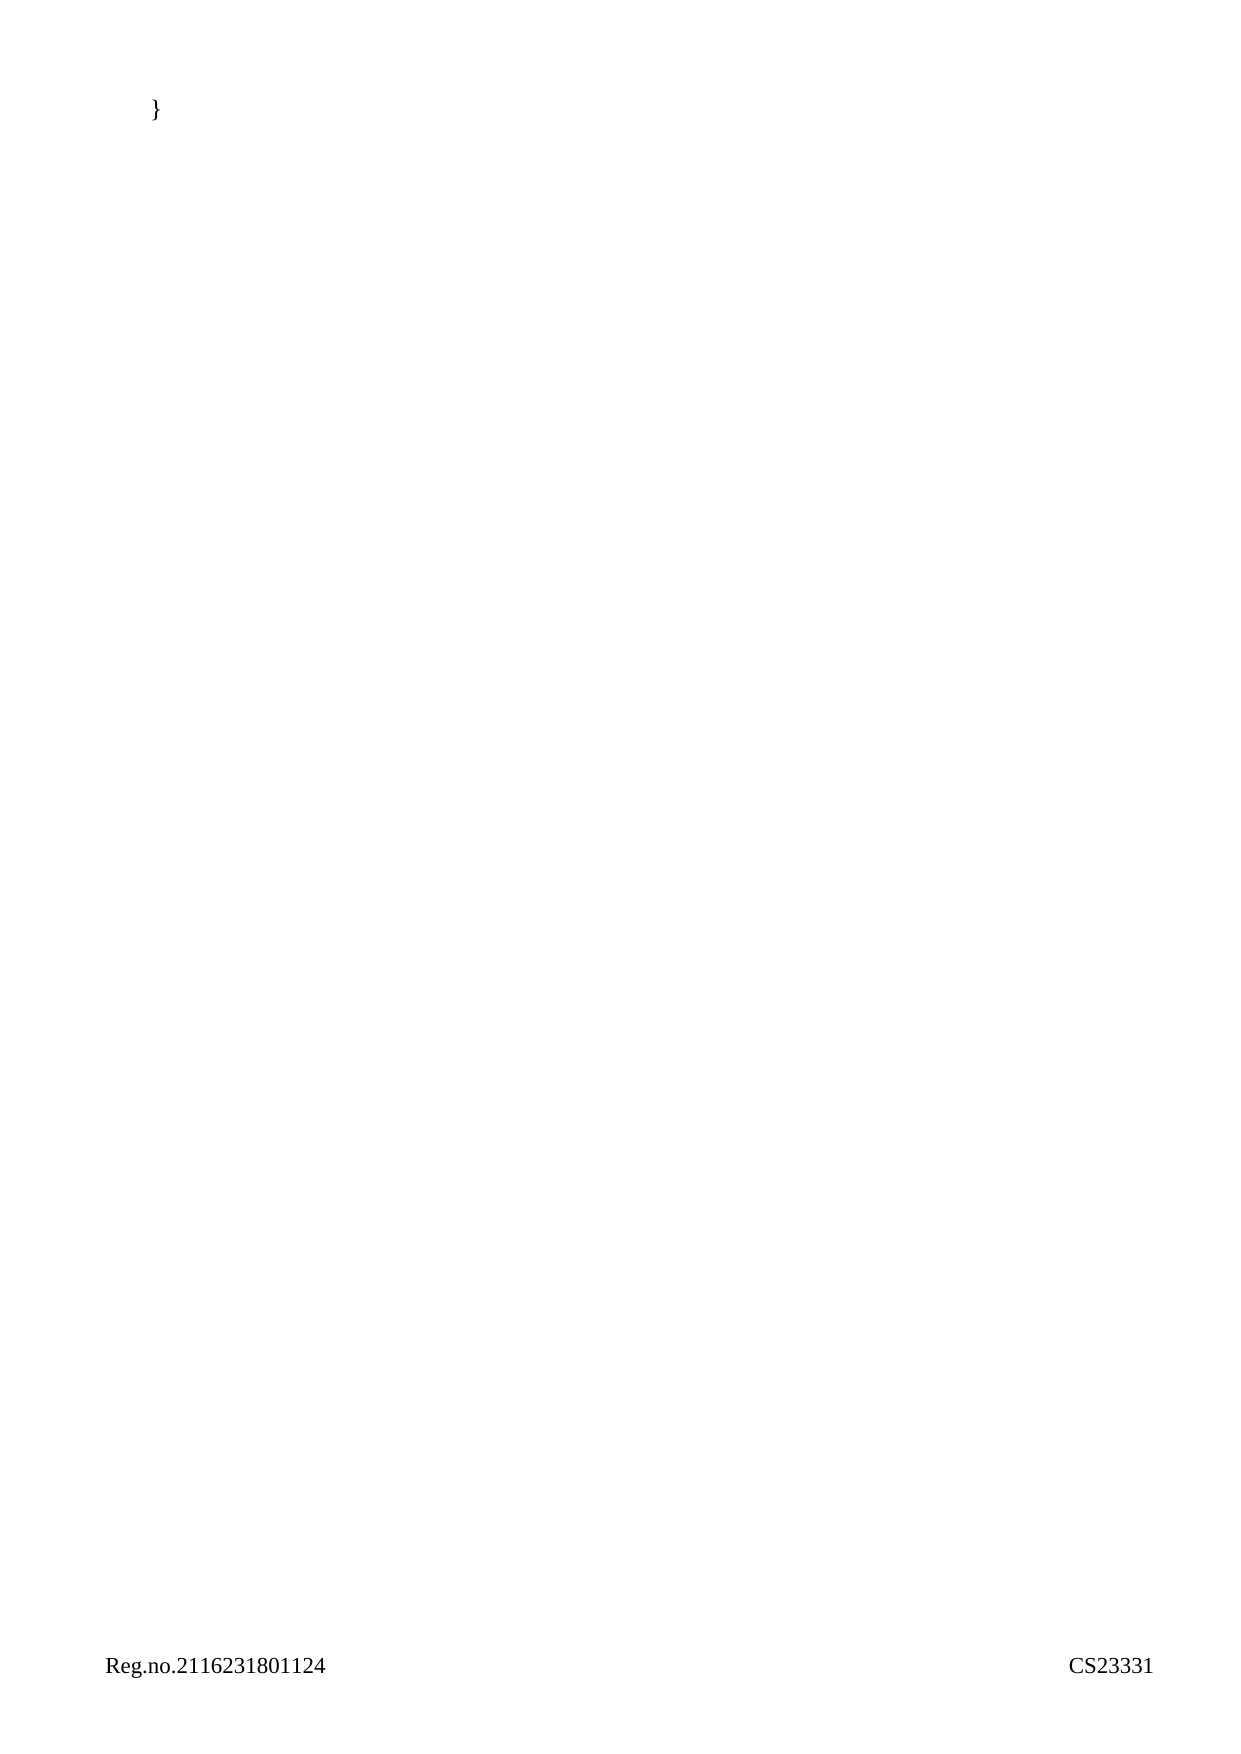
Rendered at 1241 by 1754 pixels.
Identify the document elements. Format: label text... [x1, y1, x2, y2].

text } [150, 94, 1155, 122]
